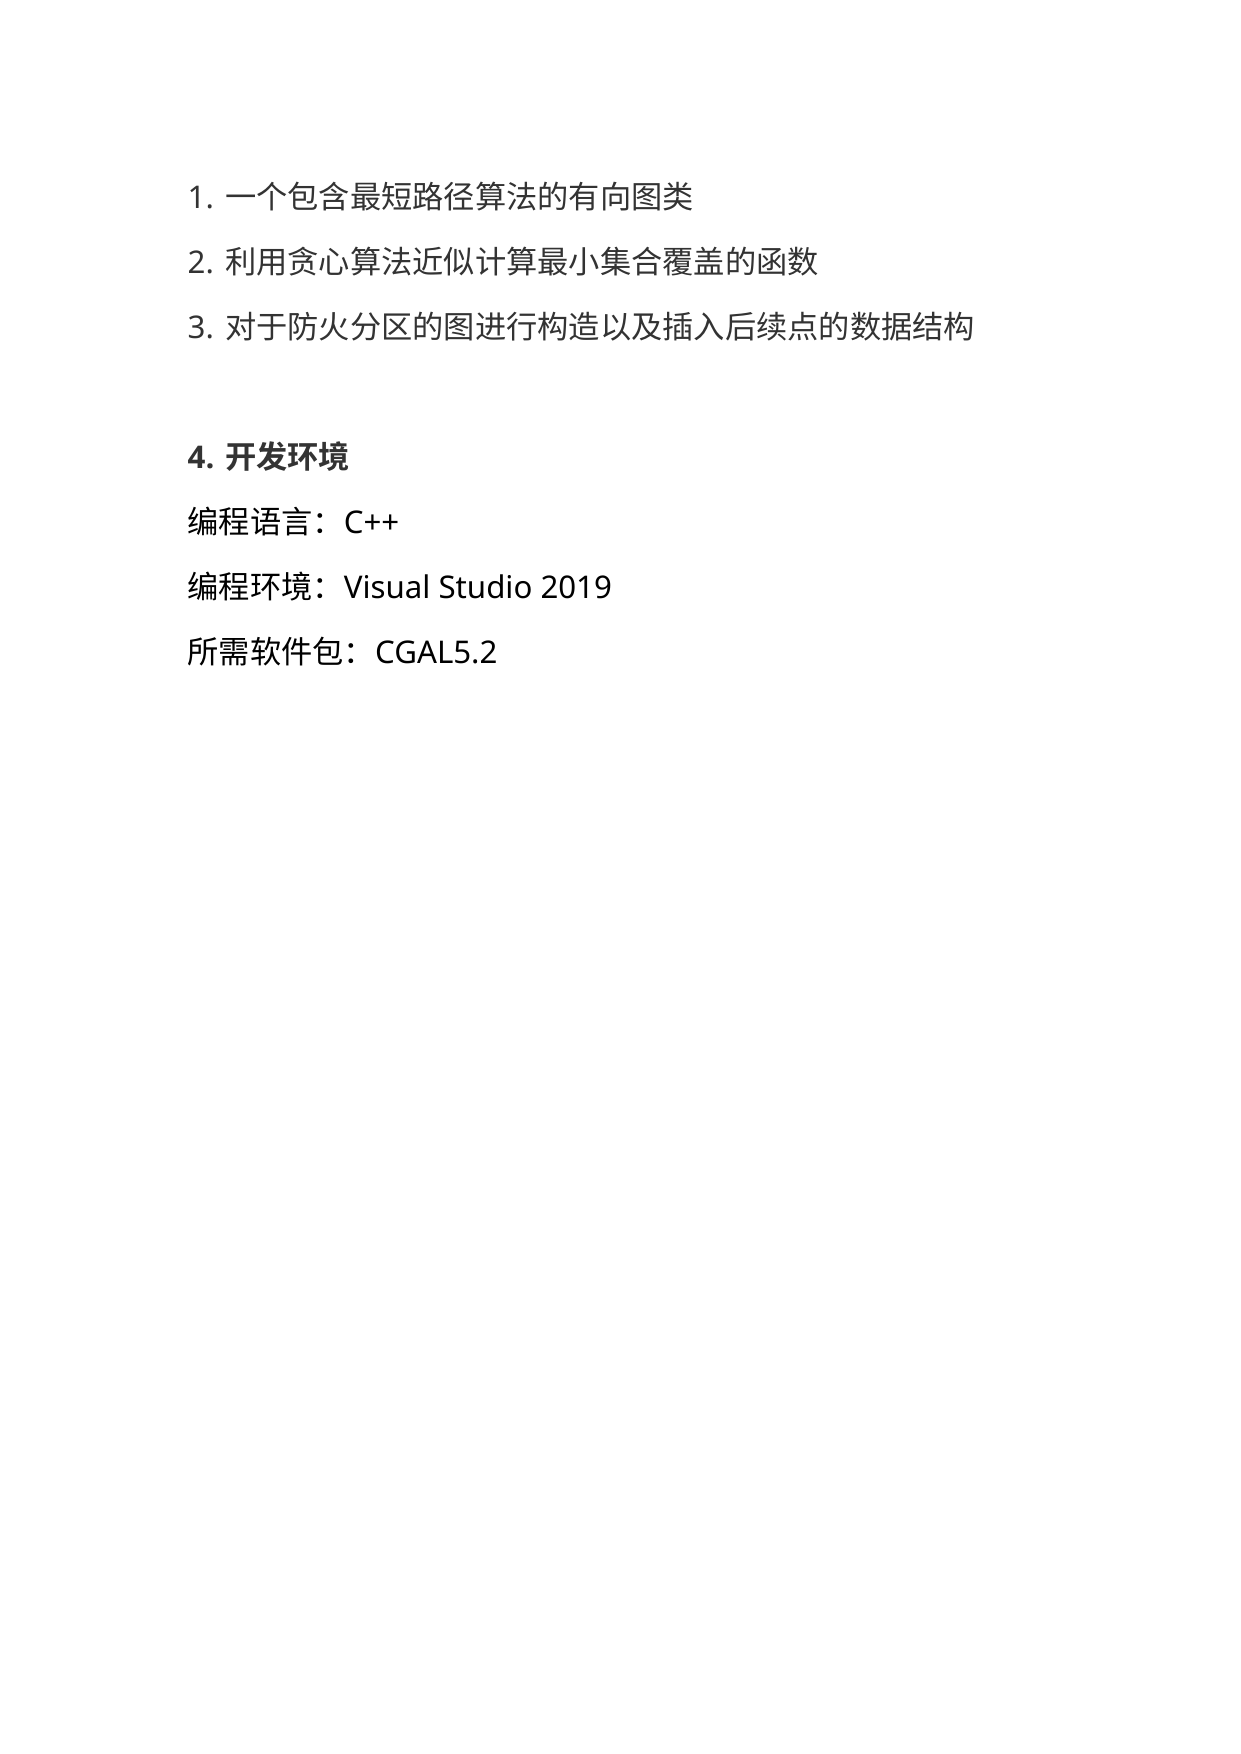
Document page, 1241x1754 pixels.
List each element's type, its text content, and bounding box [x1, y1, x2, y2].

list 一个包含最短路径算法的有向图类 [187, 162, 1053, 227]
text 编程语言：C++ [187, 487, 1053, 552]
text 所需软件包：CGAL5.2 [187, 617, 1053, 682]
list 利用贪心算法近似计算最小集合覆盖的函数 [187, 227, 1053, 292]
text 编程环境：Visual Studio 2019 [187, 552, 1053, 617]
list 开发环境 [187, 422, 1053, 487]
list 对于防火分区的图进行构造以及插入后续点的数据结构 [187, 292, 1053, 357]
